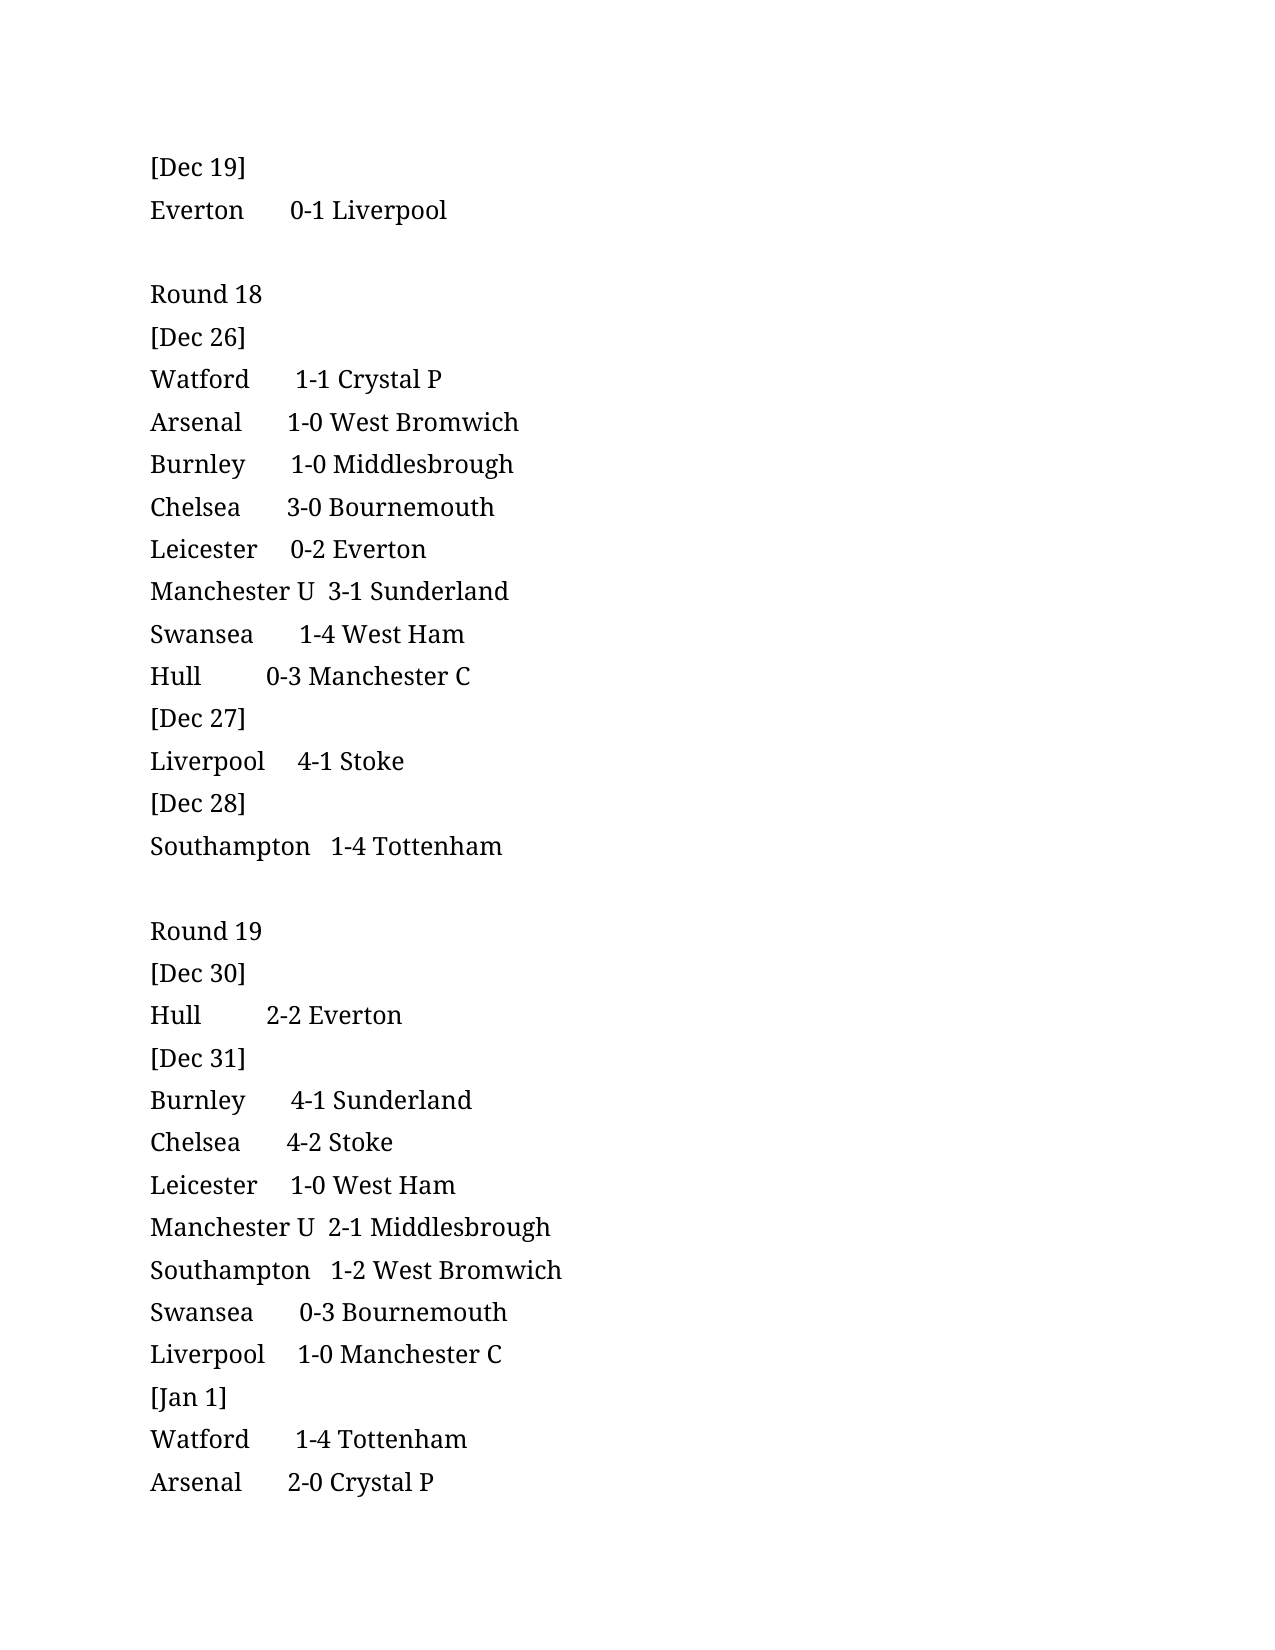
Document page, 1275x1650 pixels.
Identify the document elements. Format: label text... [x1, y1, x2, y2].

text [Dec 26] [150, 319, 1125, 354]
text Chelsea 3-0 Bournemouth [150, 489, 1125, 523]
text Southampton 1-2 West Bromwich [150, 1252, 1125, 1286]
text Swansea 0-3 Bournemouth [150, 1295, 1125, 1329]
text Manchester U 2-1 Middlesbrough [150, 1210, 1125, 1244]
text Leicester 1-0 West Ham [150, 1167, 1125, 1202]
text Leicester 0-2 Everton [150, 532, 1125, 566]
text Burnley 1-0 Middlesbrough [150, 447, 1125, 481]
text Chelsea 4-2 Stoke [150, 1125, 1125, 1159]
text [Jan 1] [150, 1379, 1125, 1413]
text Swansea 1-4 West Ham [150, 616, 1125, 650]
text Hull 0-3 Manchester C [150, 659, 1125, 693]
text Southampton 1-4 Tottenham [150, 828, 1125, 862]
text Watford 1-1 Crystal P [150, 362, 1125, 396]
text [Dec 28] [150, 786, 1125, 820]
text Burnley 4-1 Sunderland [150, 1083, 1125, 1117]
text Everton 0-1 Liverpool [150, 192, 1125, 226]
text Hull 2-2 Everton [150, 998, 1125, 1032]
text Arsenal 2-0 Crystal P [150, 1464, 1125, 1498]
text [Dec 31] [150, 1040, 1125, 1074]
text [Dec 30] [150, 956, 1125, 989]
text [Dec 27] [150, 701, 1125, 735]
text Round 18 [150, 277, 1125, 311]
text Arsenal 1-0 West Bromwich [150, 404, 1125, 438]
text Liverpool 1-0 Manchester C [150, 1337, 1125, 1371]
text [Dec 19] [150, 150, 1125, 184]
text Liverpool 4-1 Stoke [150, 743, 1125, 778]
text Manchester U 3-1 Sunderland [150, 574, 1125, 608]
text Watford 1-4 Tottenham [150, 1422, 1125, 1456]
text Round 19 [150, 913, 1125, 947]
